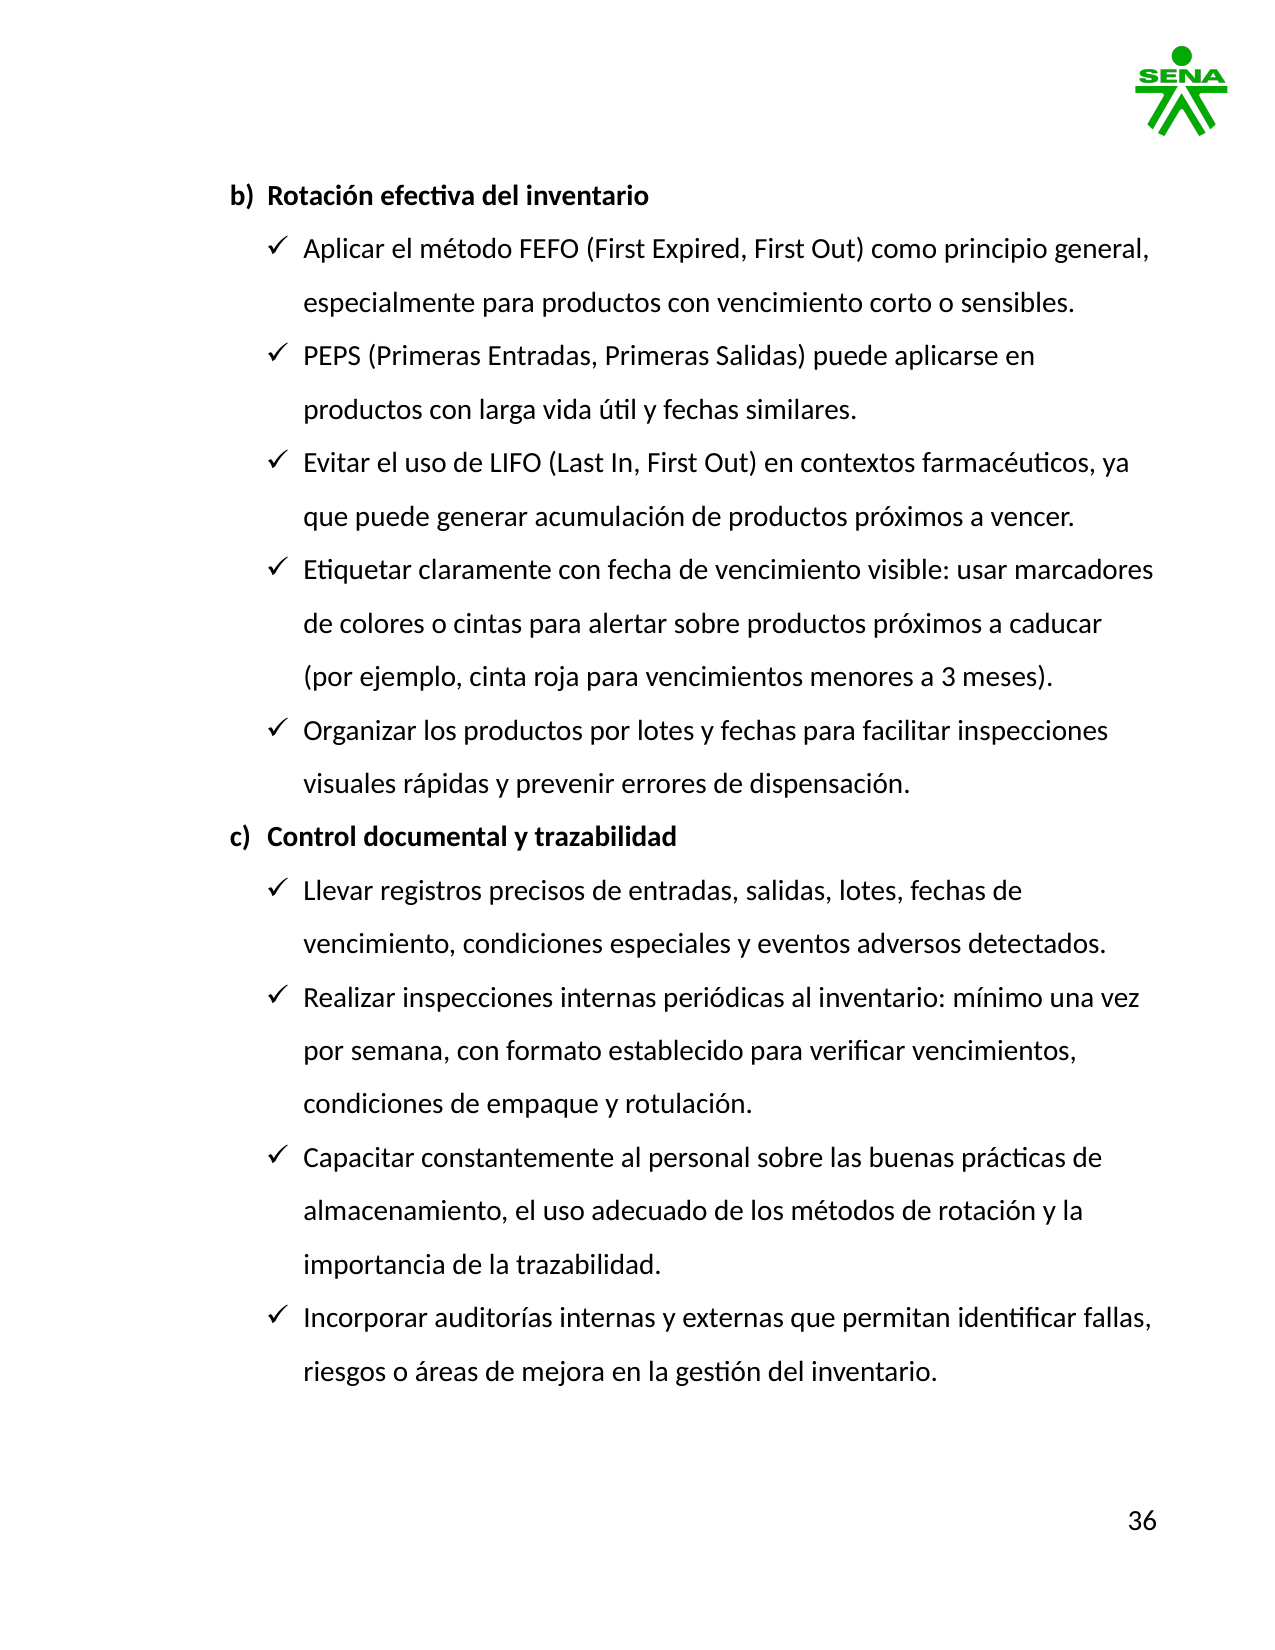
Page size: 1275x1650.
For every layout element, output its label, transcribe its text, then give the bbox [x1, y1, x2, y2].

list Llevar registros precisos de entradas, salidas, lotes, fechas de vencimiento, condiciones especiales y eventos adversos detectados. [266, 872, 1157, 961]
list Incorporar auditorías internas y externas que permitan identificar fallas, riesgos o áreas de mejora en la gestión del inventario. [266, 1299, 1157, 1388]
list Etiquetar claramente con fecha de vencimiento visible: usar marcadores de colores o cintas para alertar sobre productos próximos a caducar (por ejemplo, cinta roja para vencimientos menores a 3 meses). [266, 551, 1157, 694]
list Capacitar constantemente al personal sobre las buenas prácticas de almacenamiento, el uso adecuado de los métodos de rotación y la importancia de la trazabilidad. [266, 1139, 1157, 1282]
picture [1135, 46, 1228, 136]
list Rotación efectiva del inventario [229, 177, 1157, 213]
list Organizar los productos por lotes y fechas para facilitar inspecciones visuales rápidas y prevenir errores de dispensación. [266, 712, 1157, 801]
list PEPS (Primeras Entradas, Primeras Salidas) puede aplicarse en productos con larga vida útil y fechas similares. [266, 337, 1157, 427]
list Realizar inspecciones internas periódicas al inventario: mínimo una vez por semana, con formato establecido para verificar vencimientos, condiciones de empaque y rotulación. [266, 979, 1157, 1121]
list Evitar el uso de LIFO (Last In, First Out) en contextos farmacéuticos, ya que puede generar acumulación de productos próximos a vencer. [266, 444, 1157, 533]
list Control documental y trazabilidad [229, 818, 1157, 854]
list Aplicar el método FEFO (First Expired, First Out) como principio general, especialmente para productos con vencimiento corto o sensibles. [266, 231, 1157, 320]
